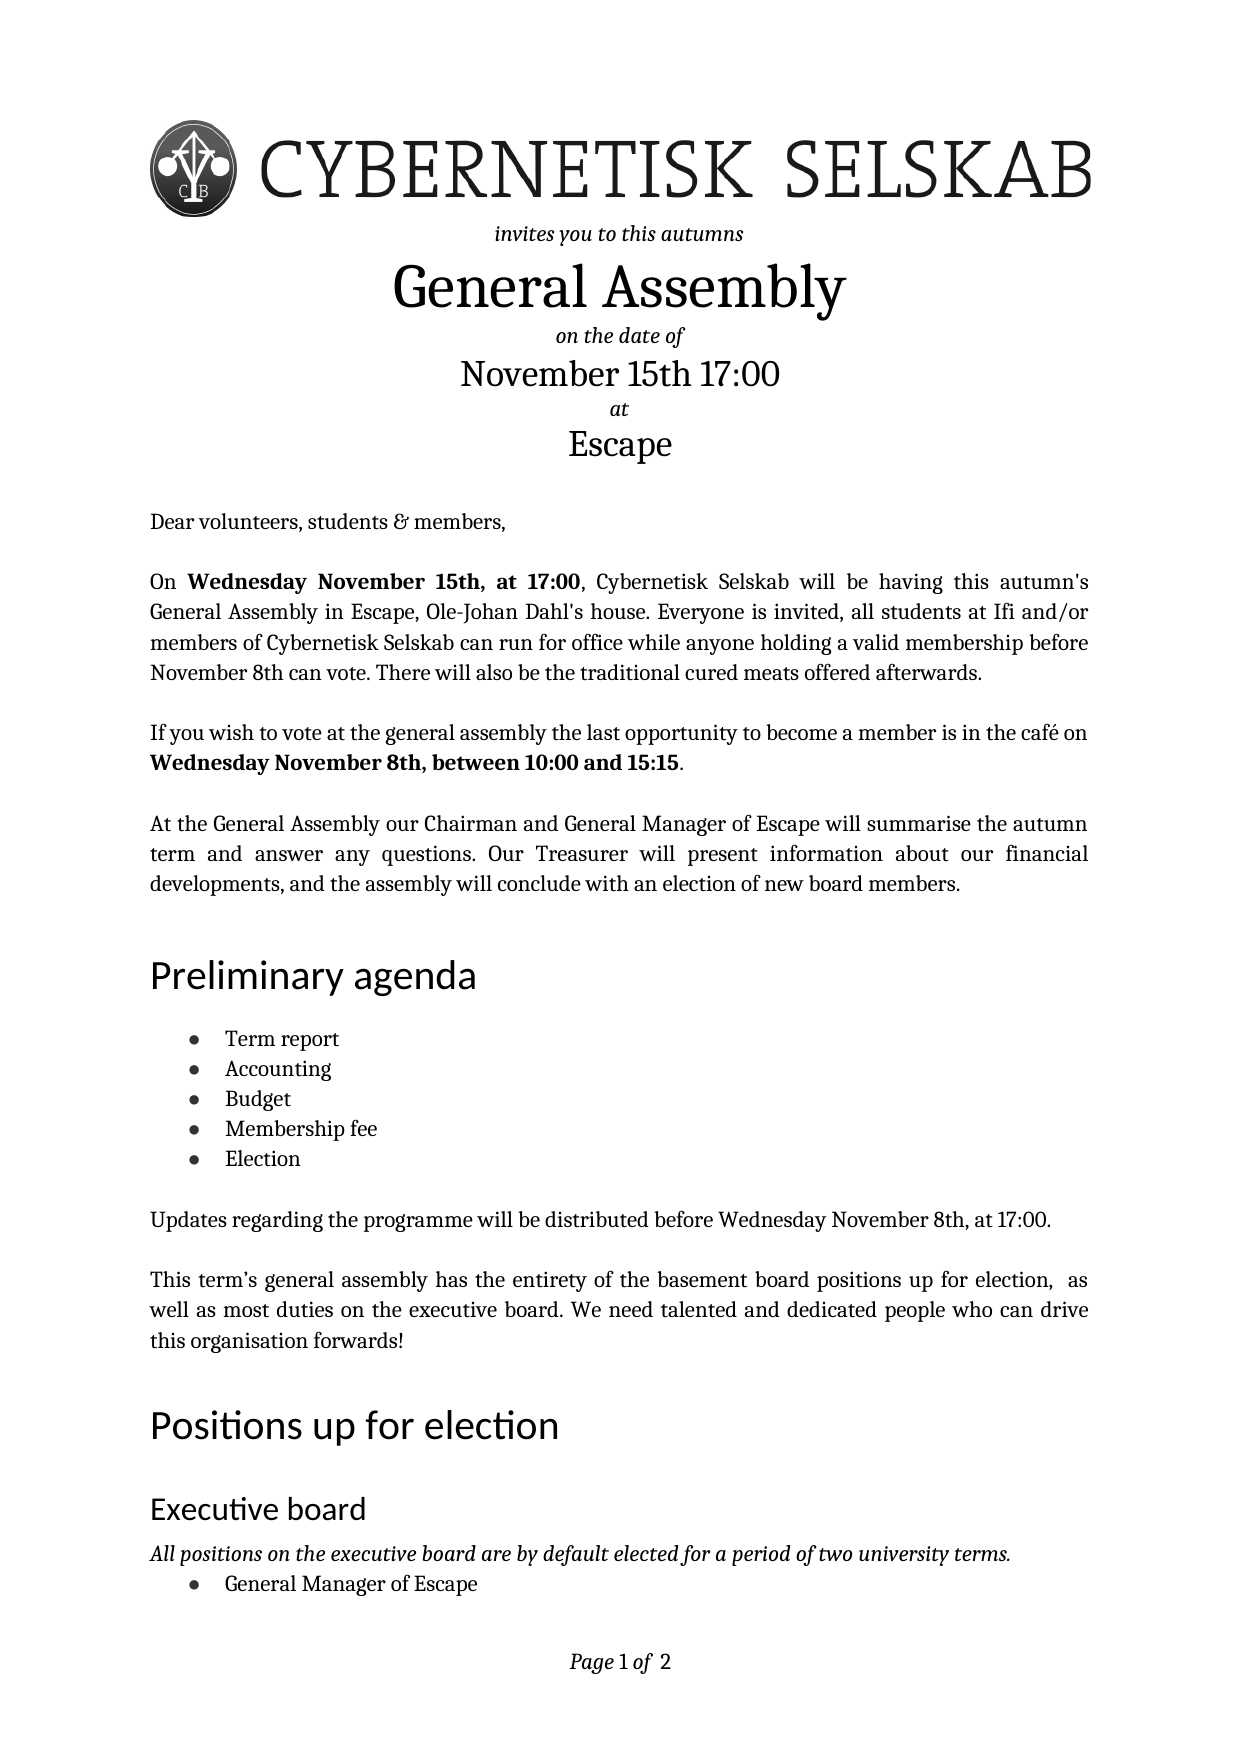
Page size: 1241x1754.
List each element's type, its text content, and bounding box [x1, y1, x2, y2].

list Term report [187, 1025, 1090, 1052]
text Updates regarding the programme will be distributed before Wednesday November 8th, at 17:00. [150, 1207, 1090, 1233]
list Election [187, 1146, 1090, 1173]
text If you wish to vote at the general assembly the last opportunity to become a member is in the café on Wednesday November 8th, between 10:00 and 15:15. [150, 720, 1090, 777]
text on the date of [150, 323, 1090, 349]
list Accounting [187, 1056, 1090, 1082]
text All positions on the executive board are by default elected for a period of two university terms. [150, 1541, 1090, 1567]
text On Wednesday November 15th, at 17:00, Cybernetisk Selskab will be having this autumn's General Assembly in Escape, Ole-Johan Dahl's house. Everyone is invited, all students at Ifi and/or members of Cybernetisk Selskab can run for office while anyone holding a valid membership before November 8th can vote. There will also be the traditional cured meats offered afterwards. [150, 569, 1090, 686]
picture [150, 120, 1091, 217]
subtitle Positions up for election [150, 1399, 1090, 1450]
text Dear volunteers, students & members, [150, 508, 1090, 535]
text Escape [150, 422, 1090, 465]
text at [150, 396, 1090, 422]
subtitle Preliminary agenda [150, 949, 1090, 1000]
list Membership fee [187, 1116, 1090, 1142]
list General Manager of Escape [187, 1571, 1090, 1597]
text General Assembly [150, 251, 1090, 323]
text November 15th 17:00 [150, 353, 1090, 396]
text This term’s general assembly has the entirety of the basement board positions up for election, as well as most duties on the executive board. We need talented and dedicated people who can drive this organisation forwards! [150, 1267, 1090, 1354]
subtitle Executive board [150, 1488, 1090, 1528]
text invites you to this autumns [150, 221, 1090, 247]
text At the General Assembly our Chairman and General Manager of Escape will summarise the autumn term and answer any questions. Our Treasurer will present information about our financial developments, and the assembly will conclude with an election of new board members. [150, 811, 1090, 897]
list Budget [187, 1086, 1090, 1112]
